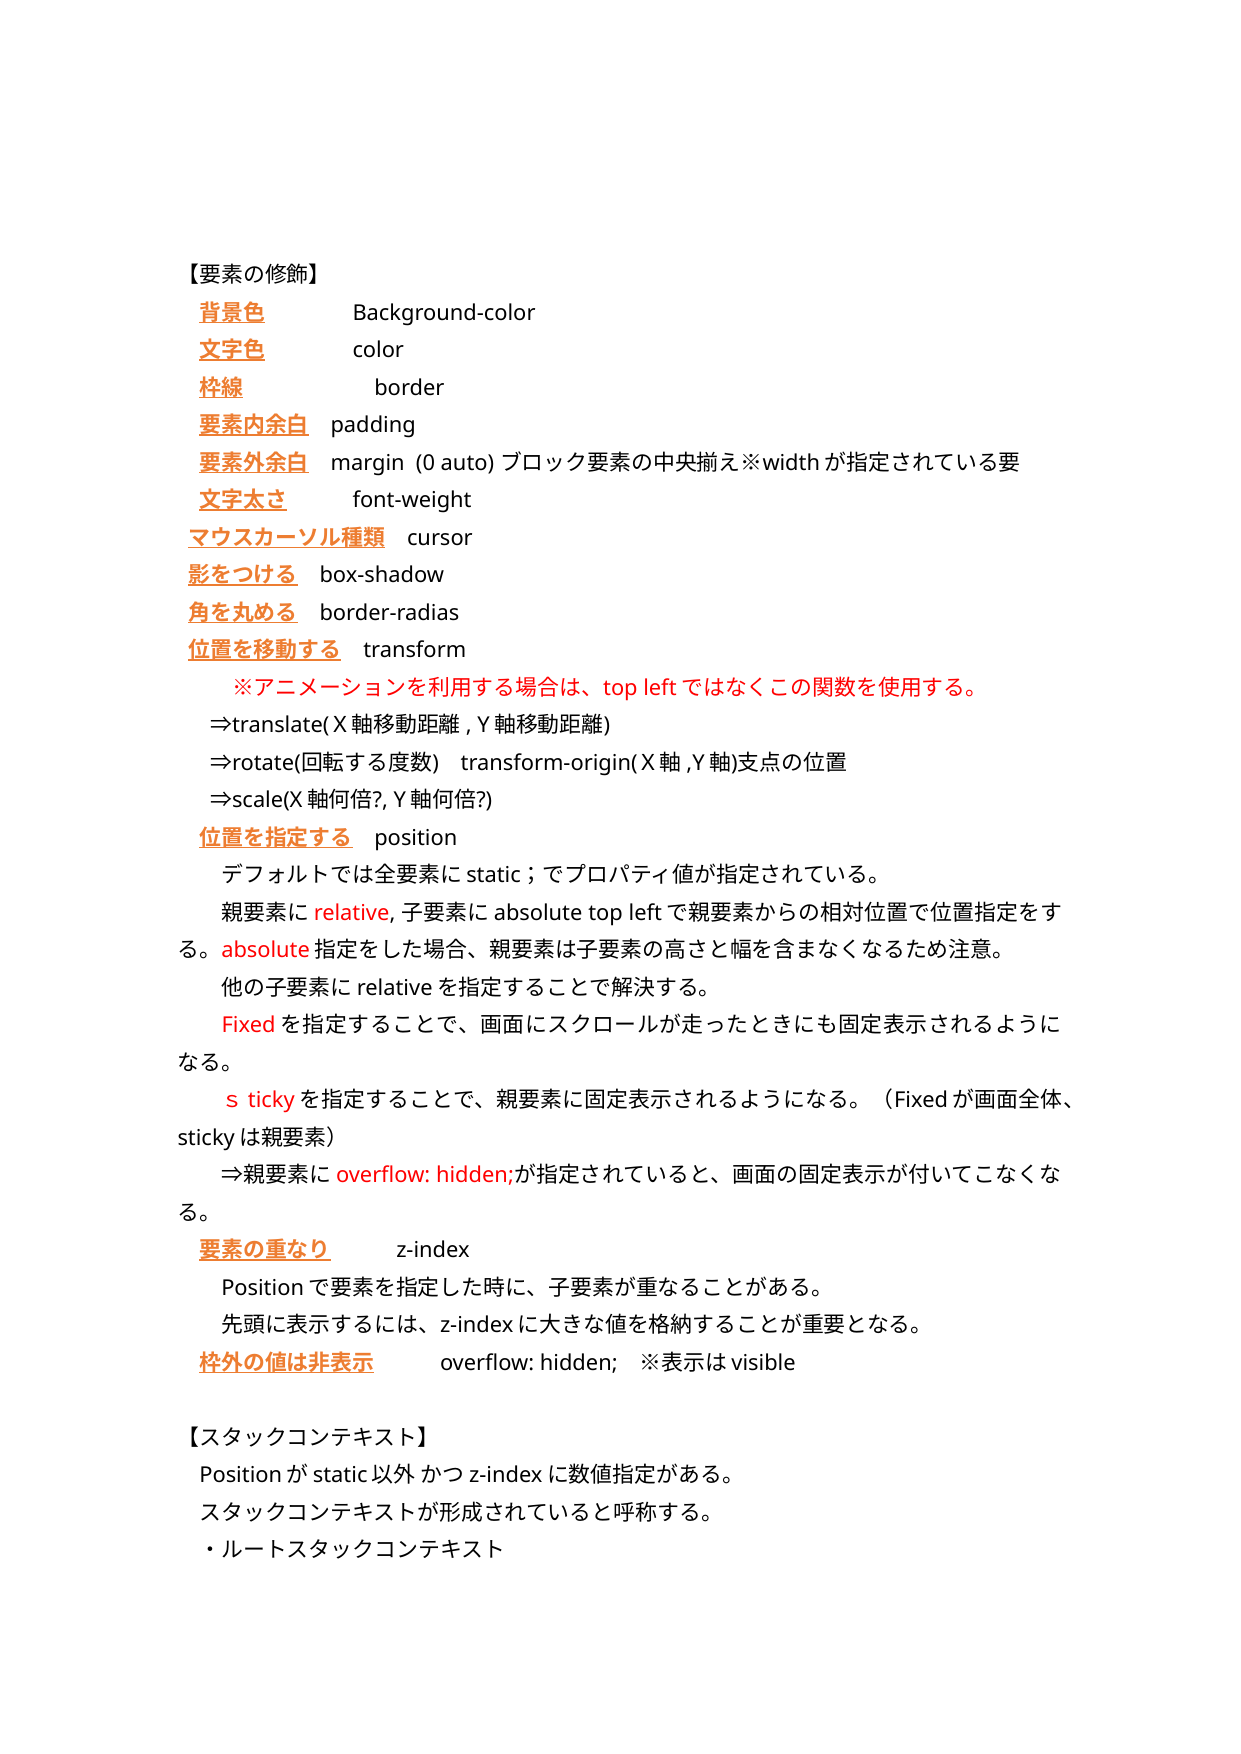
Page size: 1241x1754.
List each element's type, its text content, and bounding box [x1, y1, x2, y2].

text 位置を移動する transform [177, 629, 1063, 667]
text 要素外余白 margin (0 auto) ブロック要素の中央揃え※widthが指定されている要 [177, 442, 1063, 479]
text Positionがstatic以外 かつ z-indexに数値指定がある。 [177, 1454, 1063, 1492]
text ⇒scale(X軸何倍?, Y軸何倍?) [177, 779, 1063, 817]
text ※アニメーションを利用する場合は、top leftではなくこの関数を使用する。 [177, 667, 1063, 704]
text 親要素にrelative, 子要素にabsolute top leftで親要素からの相対位置で位置指定をする。absolute指定をした場合、親要素は子要素の高さと幅を含まなくなるため注意。 [177, 892, 1063, 967]
text 要素内余白 padding [177, 404, 1063, 442]
text ⇒親要素にoverflow: hidden;が指定されていると、画面の固定表示が付いてこなくなる。 [177, 1154, 1063, 1229]
text 要素の重なり z-index [177, 1229, 1063, 1267]
text 角を丸める border-radias [177, 592, 1063, 629]
text 枠線 border [177, 367, 1063, 404]
text ｓtickyを指定することで、親要素に固定表示されるようになる。（Fixedが画面全体、stickyは親要素） [177, 1079, 1063, 1154]
text 文字色 color [177, 329, 1063, 367]
text 影をつける box-shadow [177, 554, 1063, 592]
text デフォルトでは全要素にstatic；でプロパティ値が指定されている。 [177, 854, 1063, 892]
text ⇒translate(Ｘ軸移動距離 , Y軸移動距離) [177, 704, 1063, 742]
text 他の子要素にrelativeを指定することで解決する。 [177, 967, 1063, 1004]
text 背景色 Background-color [177, 292, 1063, 329]
text 先頭に表示するには、z-indexに大きな値を格納することが重要となる。 [177, 1304, 1063, 1342]
text 【スタックコンテキスト】 [177, 1417, 1063, 1454]
text Positionで要素を指定した時に、子要素が重なることがある。 [177, 1267, 1063, 1304]
text スタックコンテキストが形成されていると呼称する。 [177, 1492, 1063, 1529]
text 【要素の修飾】 [177, 254, 1063, 292]
text Fixedを指定することで、画面にスクロールが走ったときにも固定表示されるようになる。 [177, 1004, 1063, 1079]
text 文字太さ font-weight [177, 479, 1063, 517]
text ⇒rotate(回転する度数) transform-origin(Ｘ軸 ,Y軸)支点の位置 [177, 742, 1063, 779]
text 枠外の値は非表示 overflow: hidden; ※表示はvisible [177, 1342, 1063, 1379]
text 位置を指定する position [177, 817, 1063, 854]
text マウスカーソル種類 cursor [177, 517, 1063, 554]
text ・ルートスタックコンテキスト [177, 1529, 1063, 1567]
